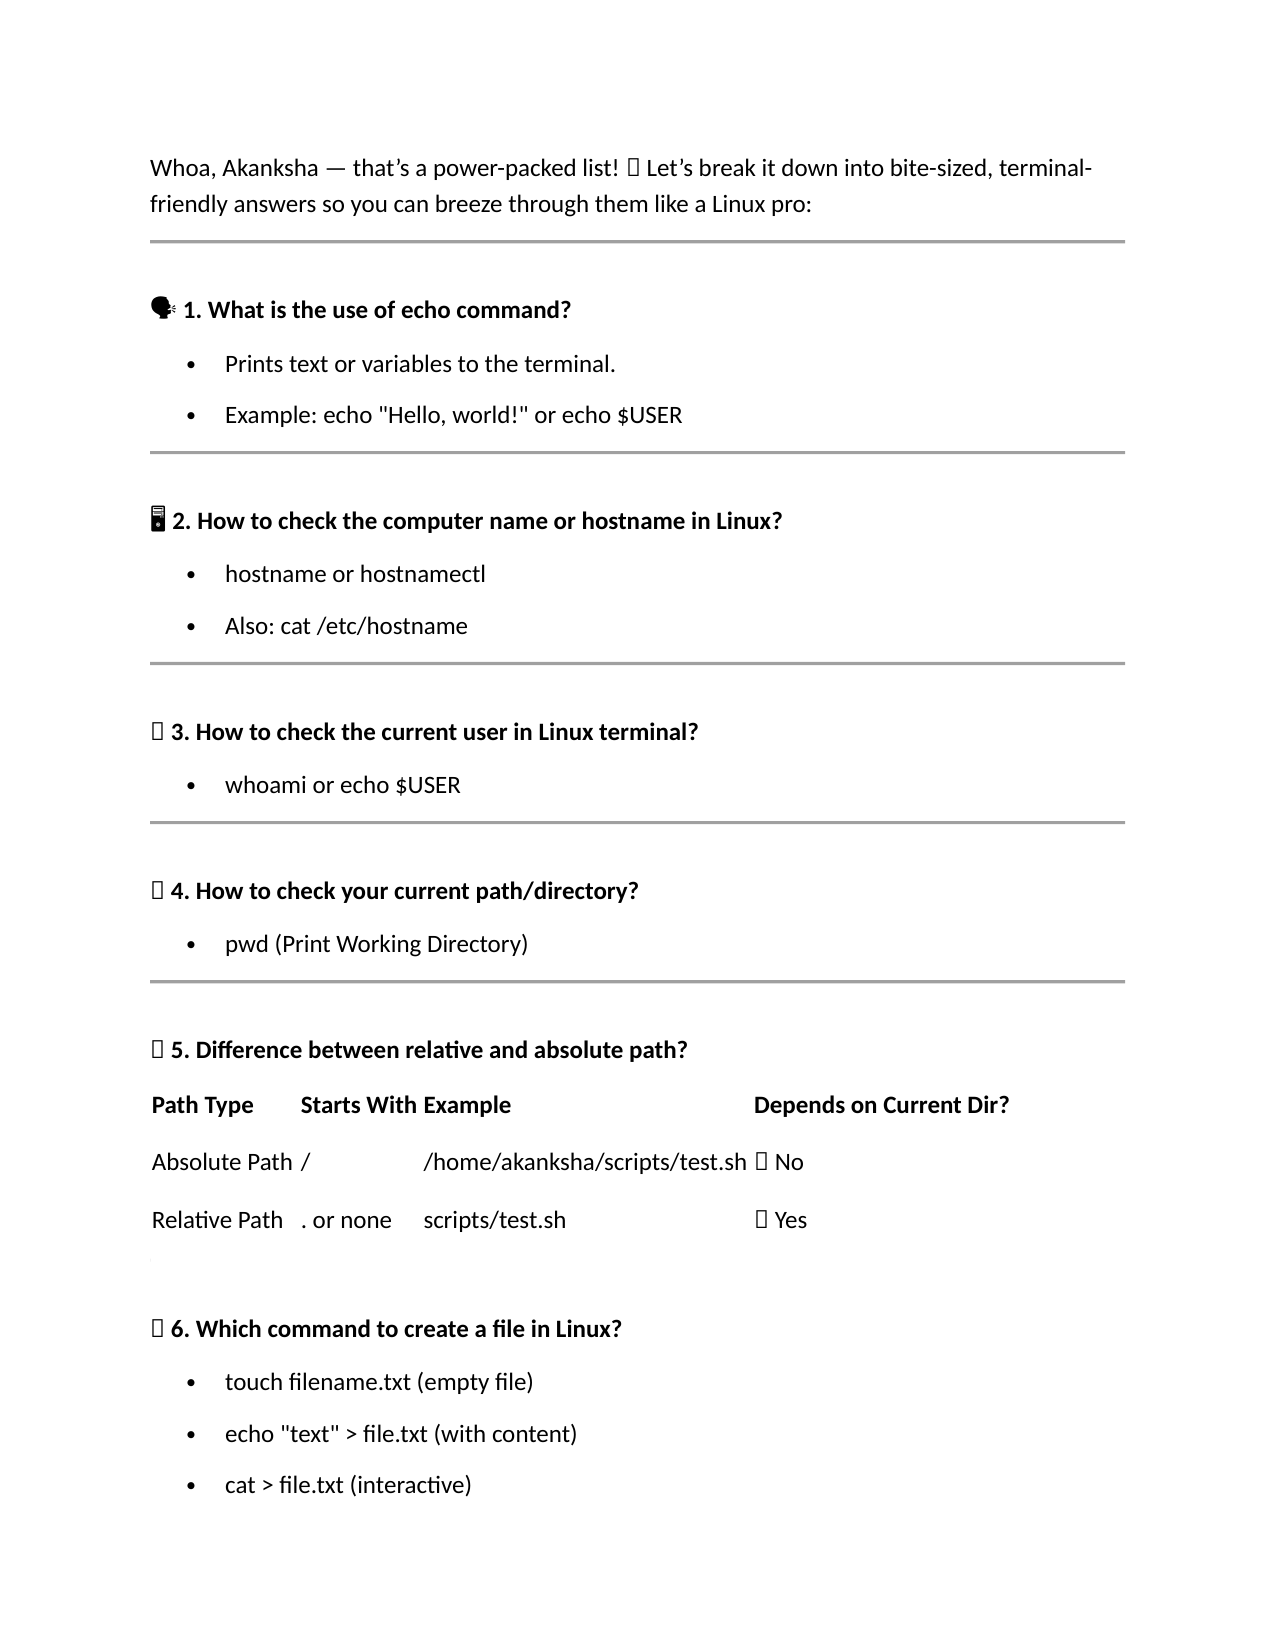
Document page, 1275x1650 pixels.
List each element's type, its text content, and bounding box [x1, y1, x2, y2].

list Prints text or variables to the terminal. [187, 348, 1125, 378]
table_cell Relative Path [150, 1200, 299, 1258]
table_header Depends on Current Dir? [752, 1088, 1016, 1142]
table_cell / [299, 1142, 422, 1200]
table_cell /home/akanksha/scripts/test.sh [422, 1142, 752, 1200]
list touch filename.txt (empty file) [187, 1366, 1125, 1397]
table_header Starts With [299, 1088, 422, 1142]
text 📂 4. How to check your current path/directory? [150, 873, 1125, 907]
text 📄 6. Which command to create a file in Linux? [150, 1310, 1125, 1344]
table_header Example [422, 1088, 752, 1142]
list Example: echo "Hello, world!" or echo $USER [187, 399, 1125, 430]
table_cell scripts/test.sh [422, 1200, 752, 1258]
list Also: cat /etc/hostname [187, 610, 1125, 641]
list hostname or hostnamectl [187, 558, 1125, 589]
table_header Path Type [150, 1088, 299, 1142]
list pwd (Print Working Directory) [187, 928, 1125, 959]
text 👤 3. How to check the current user in Linux terminal? [150, 713, 1125, 748]
text 🖥️ 2. How to check the computer name or hostname in Linux? [150, 503, 1125, 537]
table_cell Absolute Path [150, 1142, 299, 1200]
table_cell ✅ Yes [752, 1200, 1016, 1258]
table_cell ❌ No [752, 1142, 1016, 1200]
list cat > file.txt (interactive) [187, 1469, 1125, 1500]
text 🧭 5. Difference between relative and absolute path? [150, 1032, 1125, 1066]
list whoami or echo $USER [187, 769, 1125, 800]
text Whoa, Akanksha — that’s a power-packed list! 💪 Let’s break it down into bite-sized, terminal-friendly answers so you can breeze through them like a Linux pro: [150, 150, 1125, 219]
list echo "text" > file.txt (with content) [187, 1418, 1125, 1448]
text 🗣️ 1. What is the use of echo command? [150, 292, 1125, 326]
table_cell . or none [299, 1200, 422, 1258]
